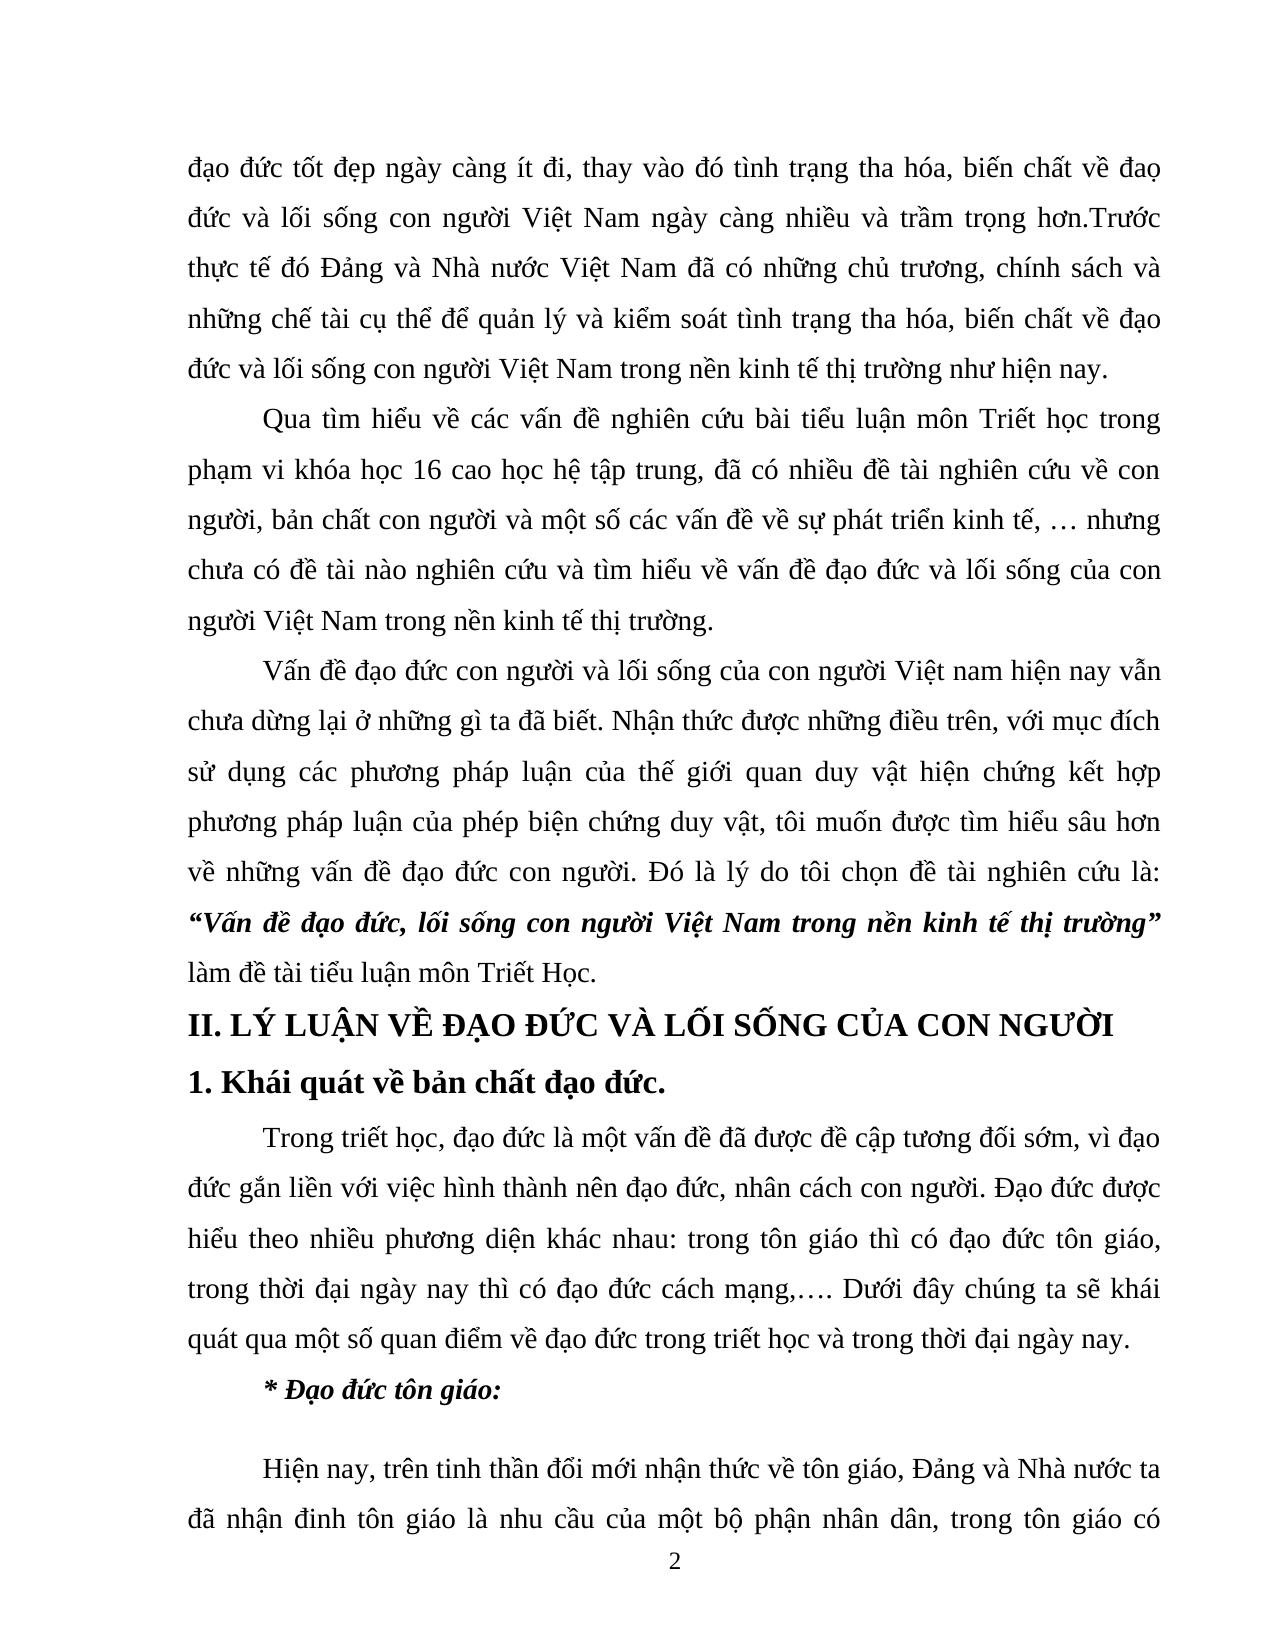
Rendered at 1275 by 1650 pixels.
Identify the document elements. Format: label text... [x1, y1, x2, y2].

text 1. Khái quát về bản chất đạo đức. [187, 1063, 1162, 1101]
text Qua tìm hiểu về các vấn đề nghiên cứu bài tiểu luận môn Triết học trong phạm vi khóa học 16 cao học hệ tập trung, đã có nhiều đề tài nghiên cứu về con người, bản chất con người và một số các vấn đề về sự phát triển kinh tế, … nhưng chưa có đề tài nào nghiên cứu và tìm hiểu về vấn đề đạo đức và lối sống của con người Việt Nam trong nền kinh tế thị trường. [187, 402, 1162, 636]
text * Đạo đức tôn giáo: [187, 1372, 1162, 1405]
text Vấn đề đạo đức con người và lối sống của con người Việt nam hiện nay vẫn chưa dừng lại ở những gì ta đã biết. Nhận thức được những điều trên, với mục đích sử dụng các phương pháp luận của thế giới quan duy vật hiện chứng kết hợp phương pháp luận của phép biện chứng duy vật, tôi muốn được tìm hiểu sâu hơn về những vấn đề đạo đức con người. Đó là lý do tôi chọn đề tài nghiên cứu là: “Vấn đề đạo đức, lối sống con người Việt trong nền kinh tế thị trường” làm đề tài tiểu luận môn Triết Học. [187, 653, 1162, 988]
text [187, 1451, 1162, 1535]
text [187, 150, 1162, 385]
text II. LÝ LUẬN VỀ ĐẠO ĐỨC VÀ LỐI SỐNG CỦA CON NGƯỜI [187, 1005, 1162, 1044]
text Trong triết học, đạo đức là một vấn đề đã được đề cập tương đối sớm, vì đạo đức gắn liền với việc hình thành nên đạo đức, nhân cách con người. Đạo đức được hiểu theo nhiều phương diện khác nhau: trong tôn giáo thì có đạo đức tôn giáo, trong thời đại ngày nay thì có đạo đức cách mạng,…. Dưới đây chúng ta sẽ khái quát qua một số quan điểm về đạo đức trong triết học và trong thời đại ngày nay. [187, 1120, 1162, 1355]
